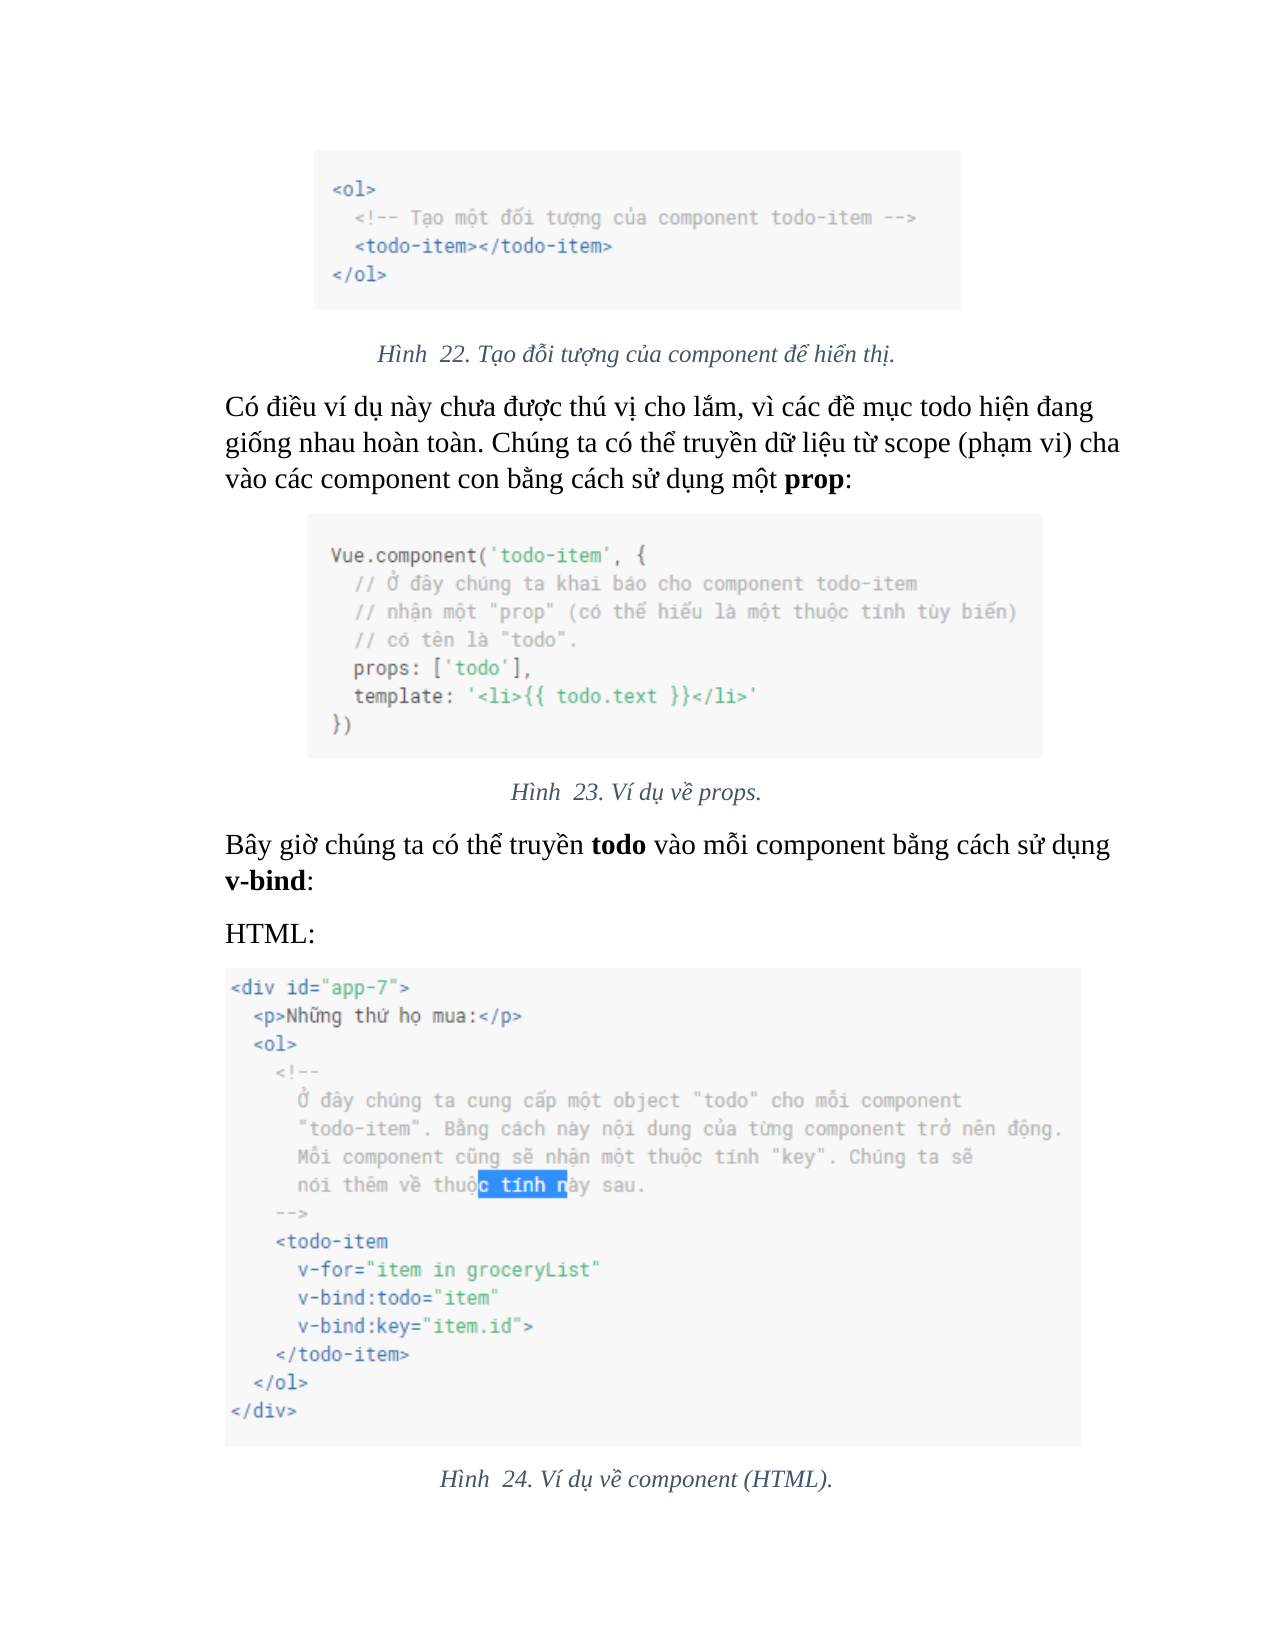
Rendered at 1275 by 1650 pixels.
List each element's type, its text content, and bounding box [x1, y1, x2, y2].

text Hình 24. Ví dụ về component (HTML). [150, 1464, 1125, 1493]
text Có điều ví dụ này chưa được thú vị cho lắm, vì các đề mục todo hiện đang giống nhau hoàn toàn. Chúng ta có thể truyền dữ liệu từ scope (phạm vi) cha vào các component con bằng cách sử dụng một prop: [225, 389, 1125, 495]
text Hình 22. Tạo đỗi tượng của component để hiển thị. [150, 339, 1125, 368]
picture [314, 150, 961, 321]
picture [225, 968, 1082, 1446]
picture [307, 514, 1043, 758]
text Hình 23. Ví dụ về props. [150, 777, 1125, 806]
text HTML: [225, 916, 1125, 949]
text Bây giờ chúng ta có thể truyền todo vào mỗi component bằng cách sử dụng v-bind: [225, 827, 1125, 897]
